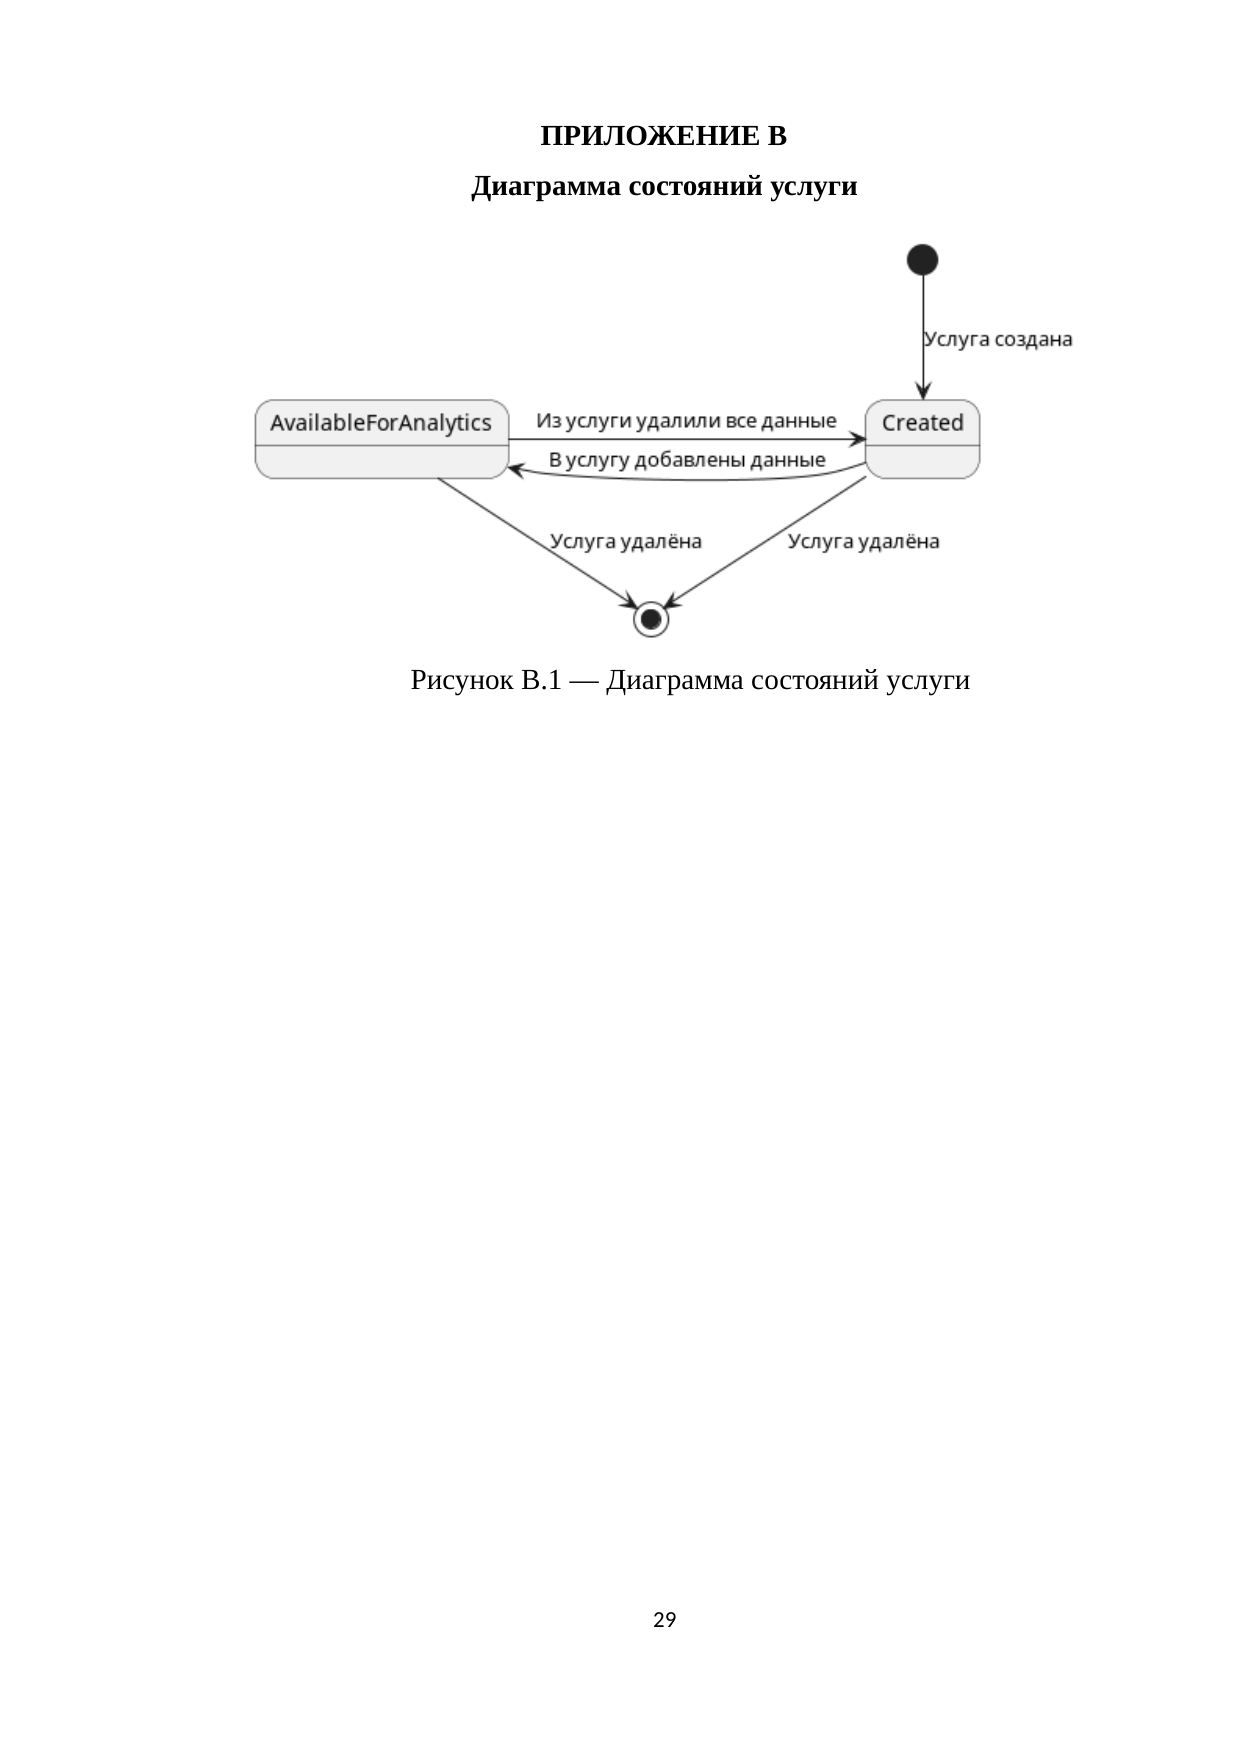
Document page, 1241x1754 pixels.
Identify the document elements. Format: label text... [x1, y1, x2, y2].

text Диаграмма состояний услуги [177, 118, 1152, 202]
text Диаграмма состояний услуги [327, 662, 1152, 696]
picture [244, 235, 1084, 644]
